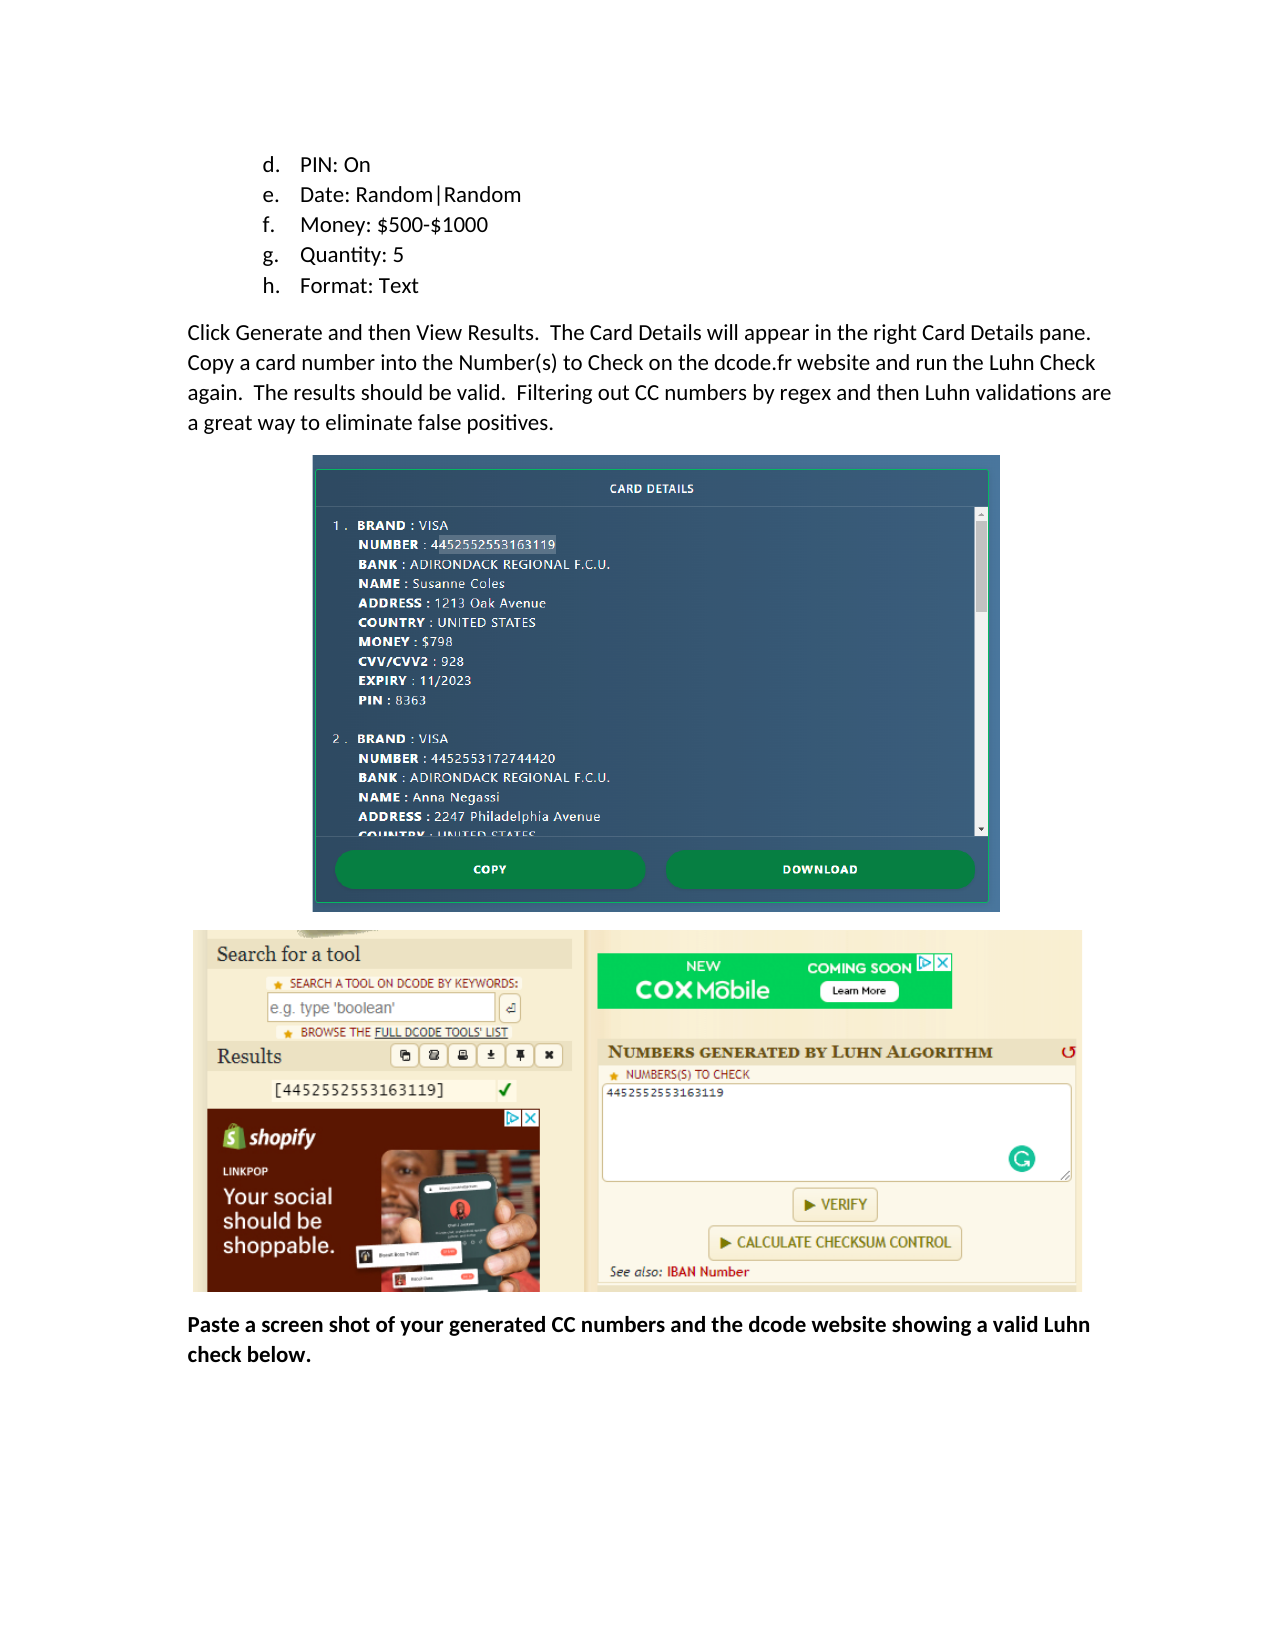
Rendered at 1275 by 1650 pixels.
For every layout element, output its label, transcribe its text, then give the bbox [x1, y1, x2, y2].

list Format: Text [262, 271, 1125, 299]
picture [312, 455, 1000, 912]
text Click Generate and then View Results. The Card Details will appear in the right Card Details pane. Copy a card number into the Number(s) to Check on the dcode.fr website and run the Luhn Check again. The results should be valid. Filtering out CC numbers by regex and then Luhn validations are a great way to eliminate false positives. [187, 318, 1125, 436]
list Quantity: 5 [262, 241, 1125, 269]
list Money: $500-$1000 [262, 210, 1125, 238]
list Date: Random|Random [262, 180, 1125, 208]
text Paste a screen shot of your generated CC numbers and the dcode website showing a valid Luhn check below. [187, 1310, 1125, 1368]
list PIN: On [262, 150, 1125, 178]
picture [193, 930, 1083, 1292]
